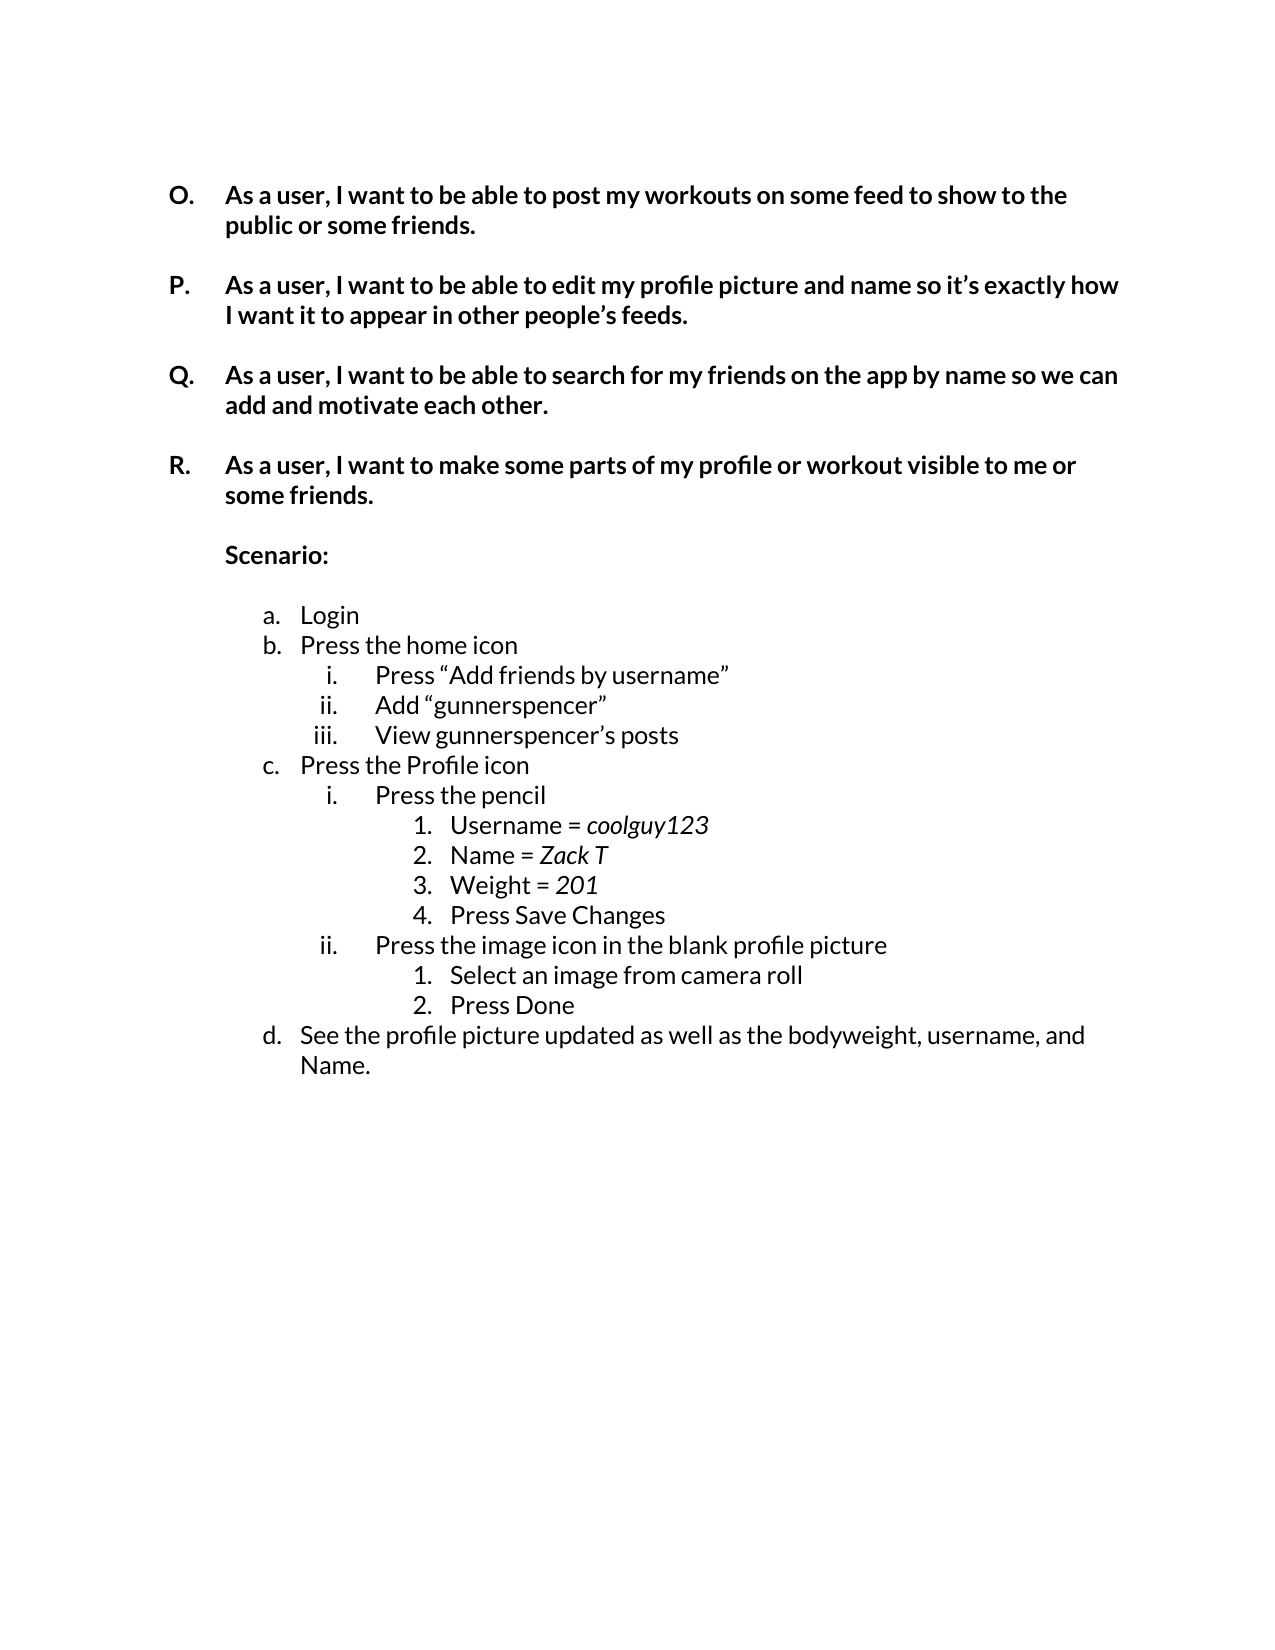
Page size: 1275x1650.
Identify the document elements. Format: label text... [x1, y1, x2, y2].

list Press the home icon [262, 630, 1125, 660]
list As a user, I want to be able to post my workouts on some feed to show to the public or some friends. [169, 180, 1125, 240]
list Press the pencil [337, 780, 1125, 810]
list View gunnerspencer’s posts [337, 720, 1125, 750]
list Press Save Changes [412, 900, 1125, 930]
list Select an image from camera roll [412, 960, 1125, 990]
text Scenario: [225, 540, 1125, 570]
list See the profile picture updated as well as the bodyweight, username, and Name. [262, 1020, 1125, 1080]
list Weight = 201 [412, 870, 1125, 900]
list As a user, I want to be able to edit my profile picture and name so it’s exactly how I want it to appear in other people’s feeds. [169, 270, 1125, 330]
list As a user, I want to make some parts of my profile or workout visible to me or some friends. [169, 450, 1125, 510]
list Press “Add friends by username” [337, 660, 1125, 690]
list As a user, I want to be able to search for my friends on the app by name so we can add and motivate each other. [169, 360, 1125, 420]
list Press Done [412, 990, 1125, 1020]
list Press the image icon in the blank profile picture [337, 930, 1125, 960]
list Add “gunnerspencer” [337, 690, 1125, 720]
list Login [262, 600, 1125, 630]
list Name = Zack T [412, 840, 1125, 870]
list Press the Profile icon [262, 750, 1125, 780]
list Username = coolguy123 [412, 810, 1125, 840]
